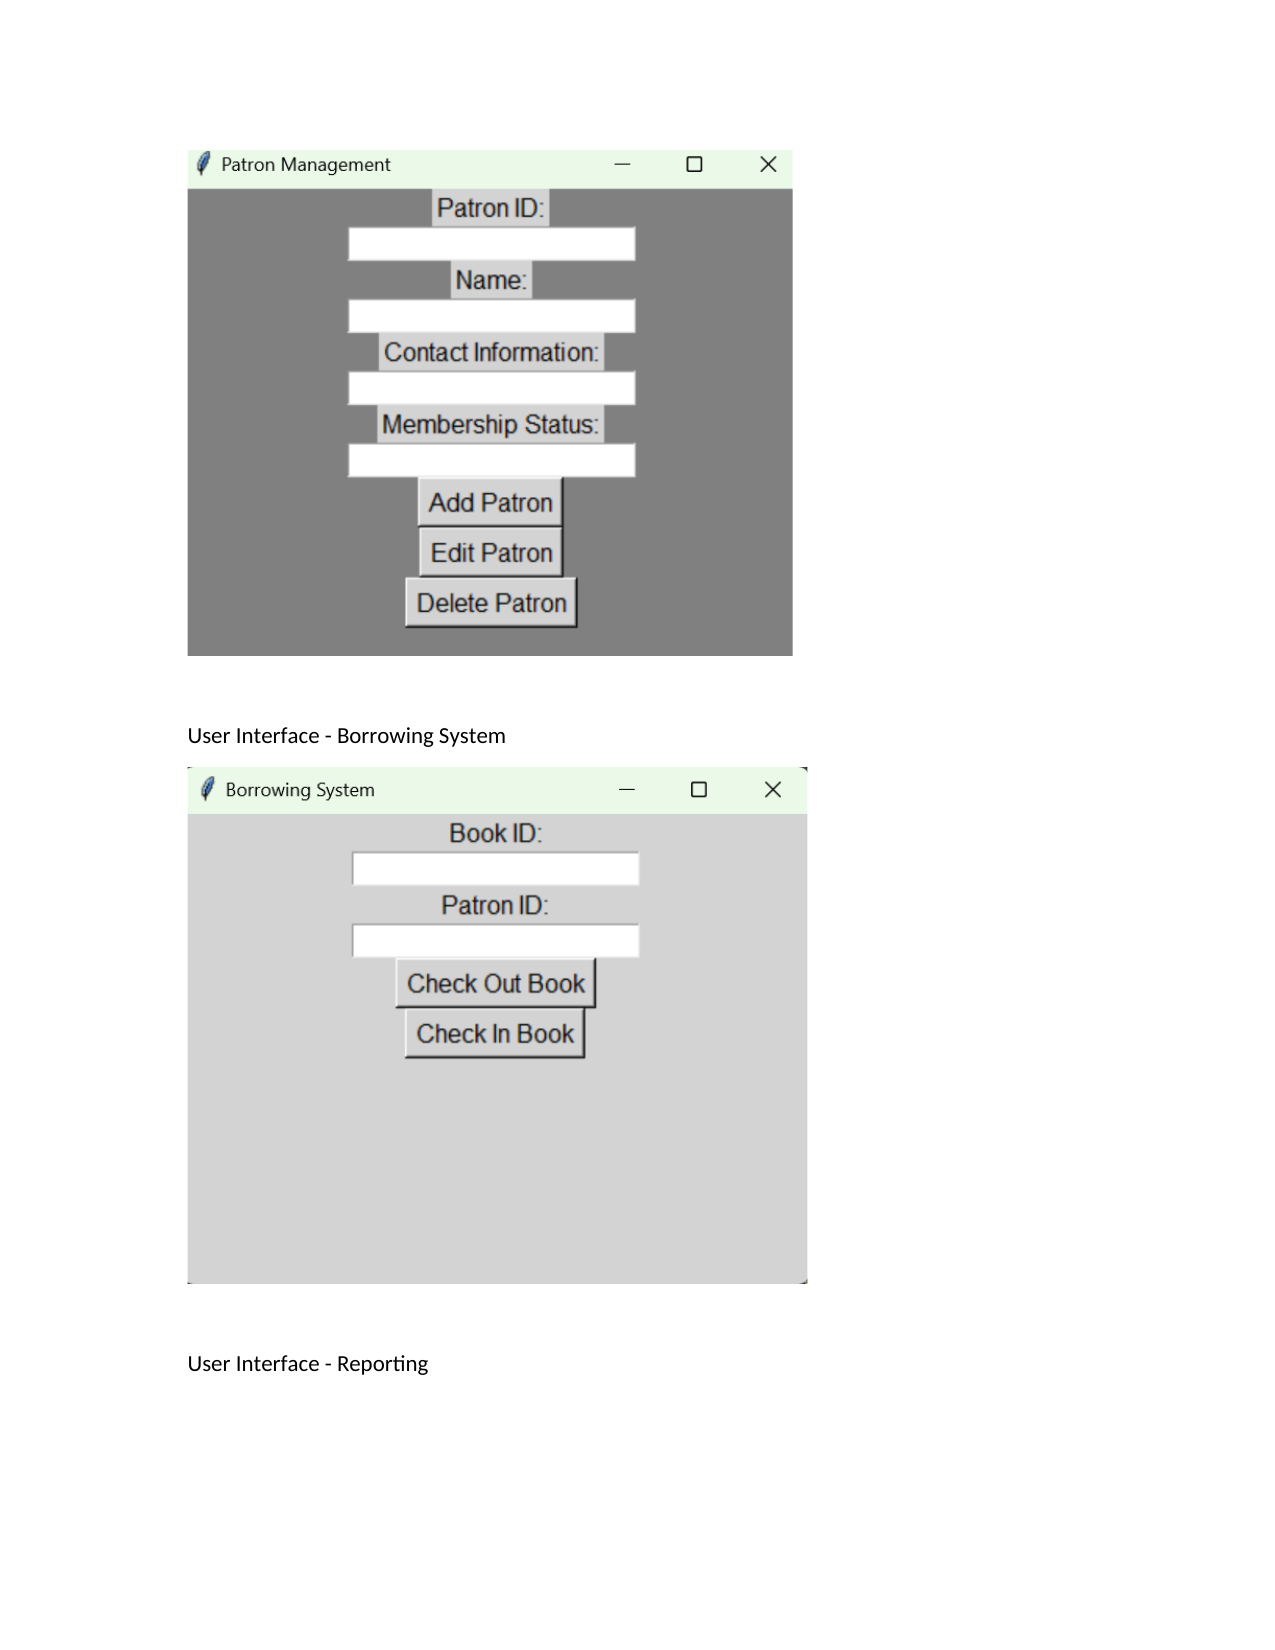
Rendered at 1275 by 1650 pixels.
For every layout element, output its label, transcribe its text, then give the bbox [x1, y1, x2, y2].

text User Interface - Borrowing System [187, 721, 1125, 749]
text User Interface - Reporting [187, 1349, 1125, 1377]
